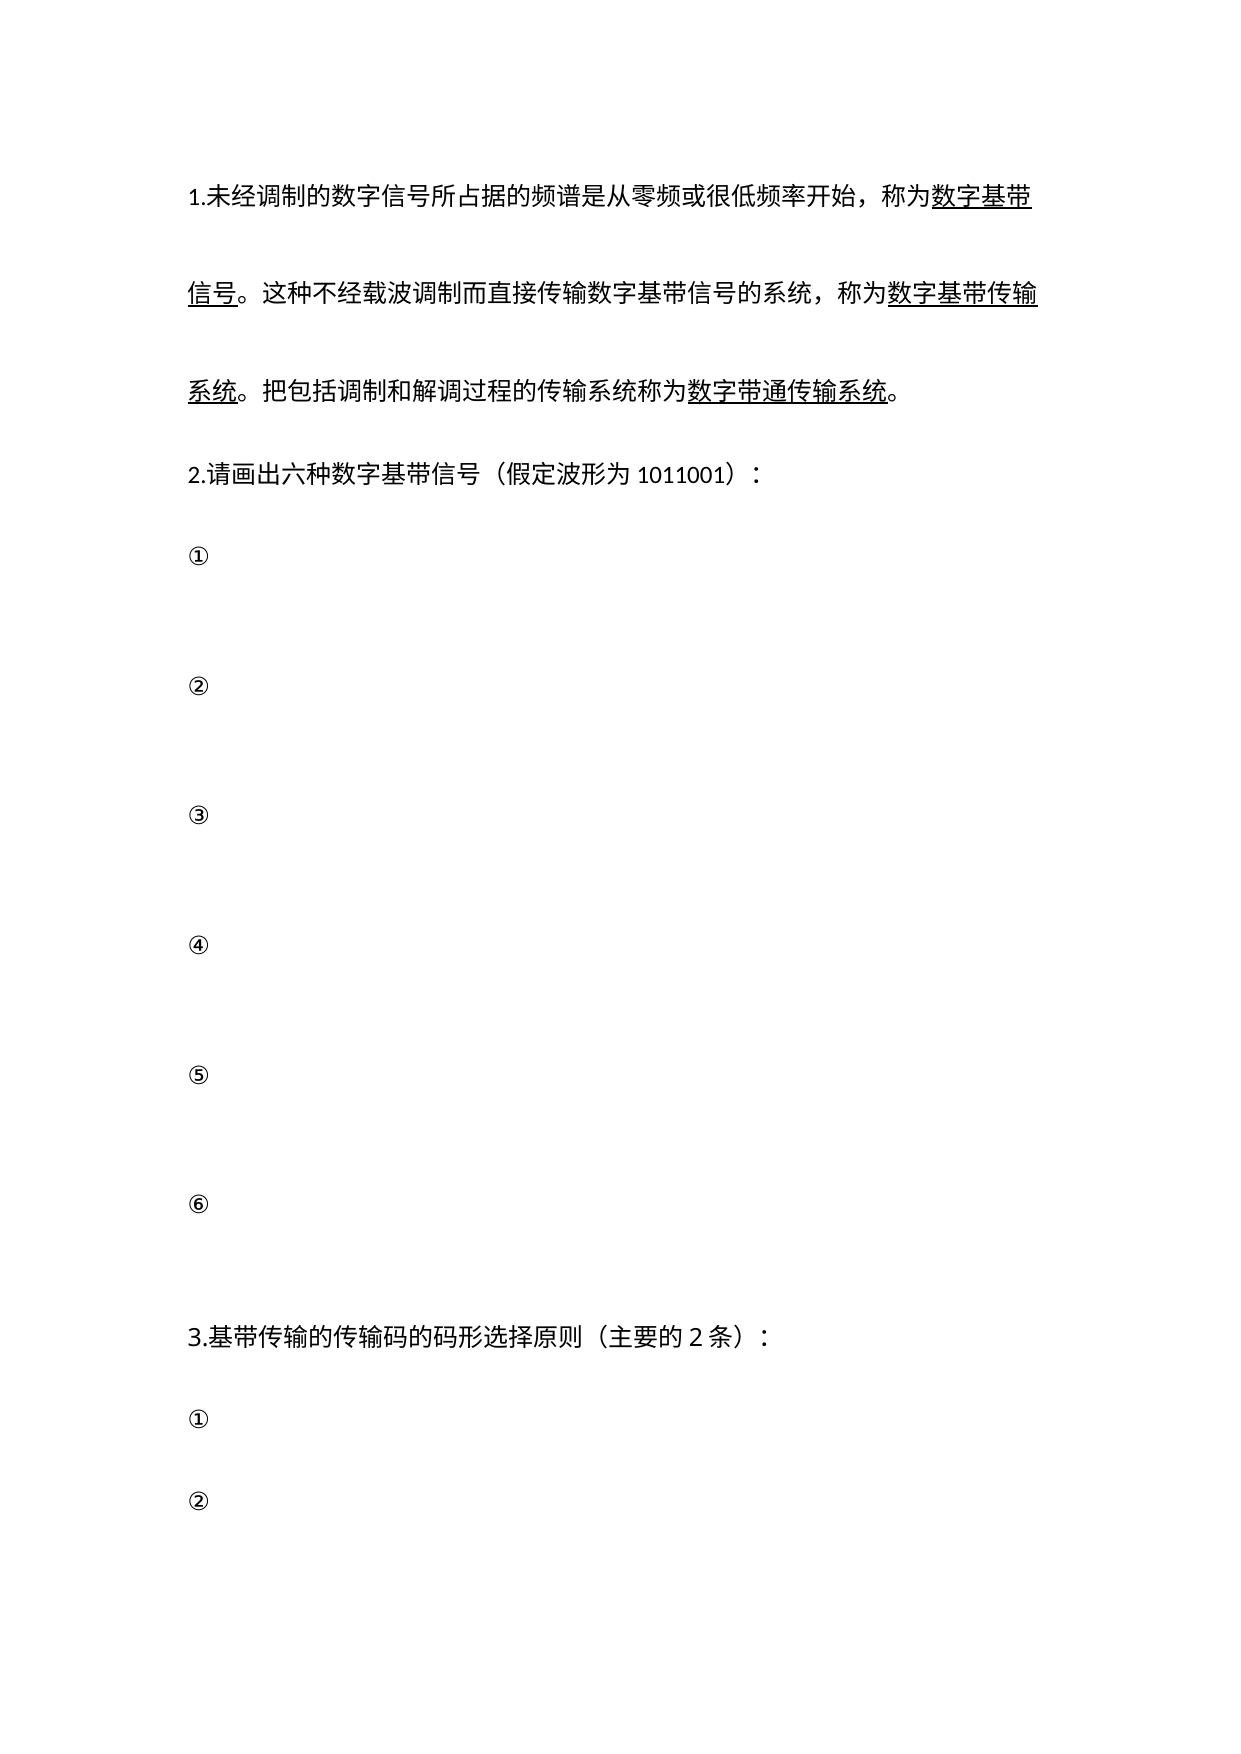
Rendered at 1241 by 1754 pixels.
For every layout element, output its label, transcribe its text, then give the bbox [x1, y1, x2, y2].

text ⑥ [187, 1172, 1053, 1237]
text ① [187, 1386, 1053, 1451]
text ⑤ [187, 1042, 1053, 1107]
text 2.请画出六种数字基带信号（假定波形为1011001）： [187, 440, 1053, 505]
text ② [187, 653, 1053, 718]
text 1.未经调制的数字信号所占据的频谱是从零频或很低频率开始，称为数字基带信号。这种不经载波调制而直接传输数字基带信号的系统，称为数字基带传输系统。把包括调制和解调过程的传输系统称为数字带通传输系统。 [187, 162, 1053, 422]
text ③ [187, 783, 1053, 848]
text ① [187, 523, 1053, 588]
text 3.基带传输的传输码的码形选择原则（主要的2条）： [187, 1303, 1053, 1368]
text ② [187, 1468, 1053, 1533]
text ④ [187, 912, 1053, 977]
